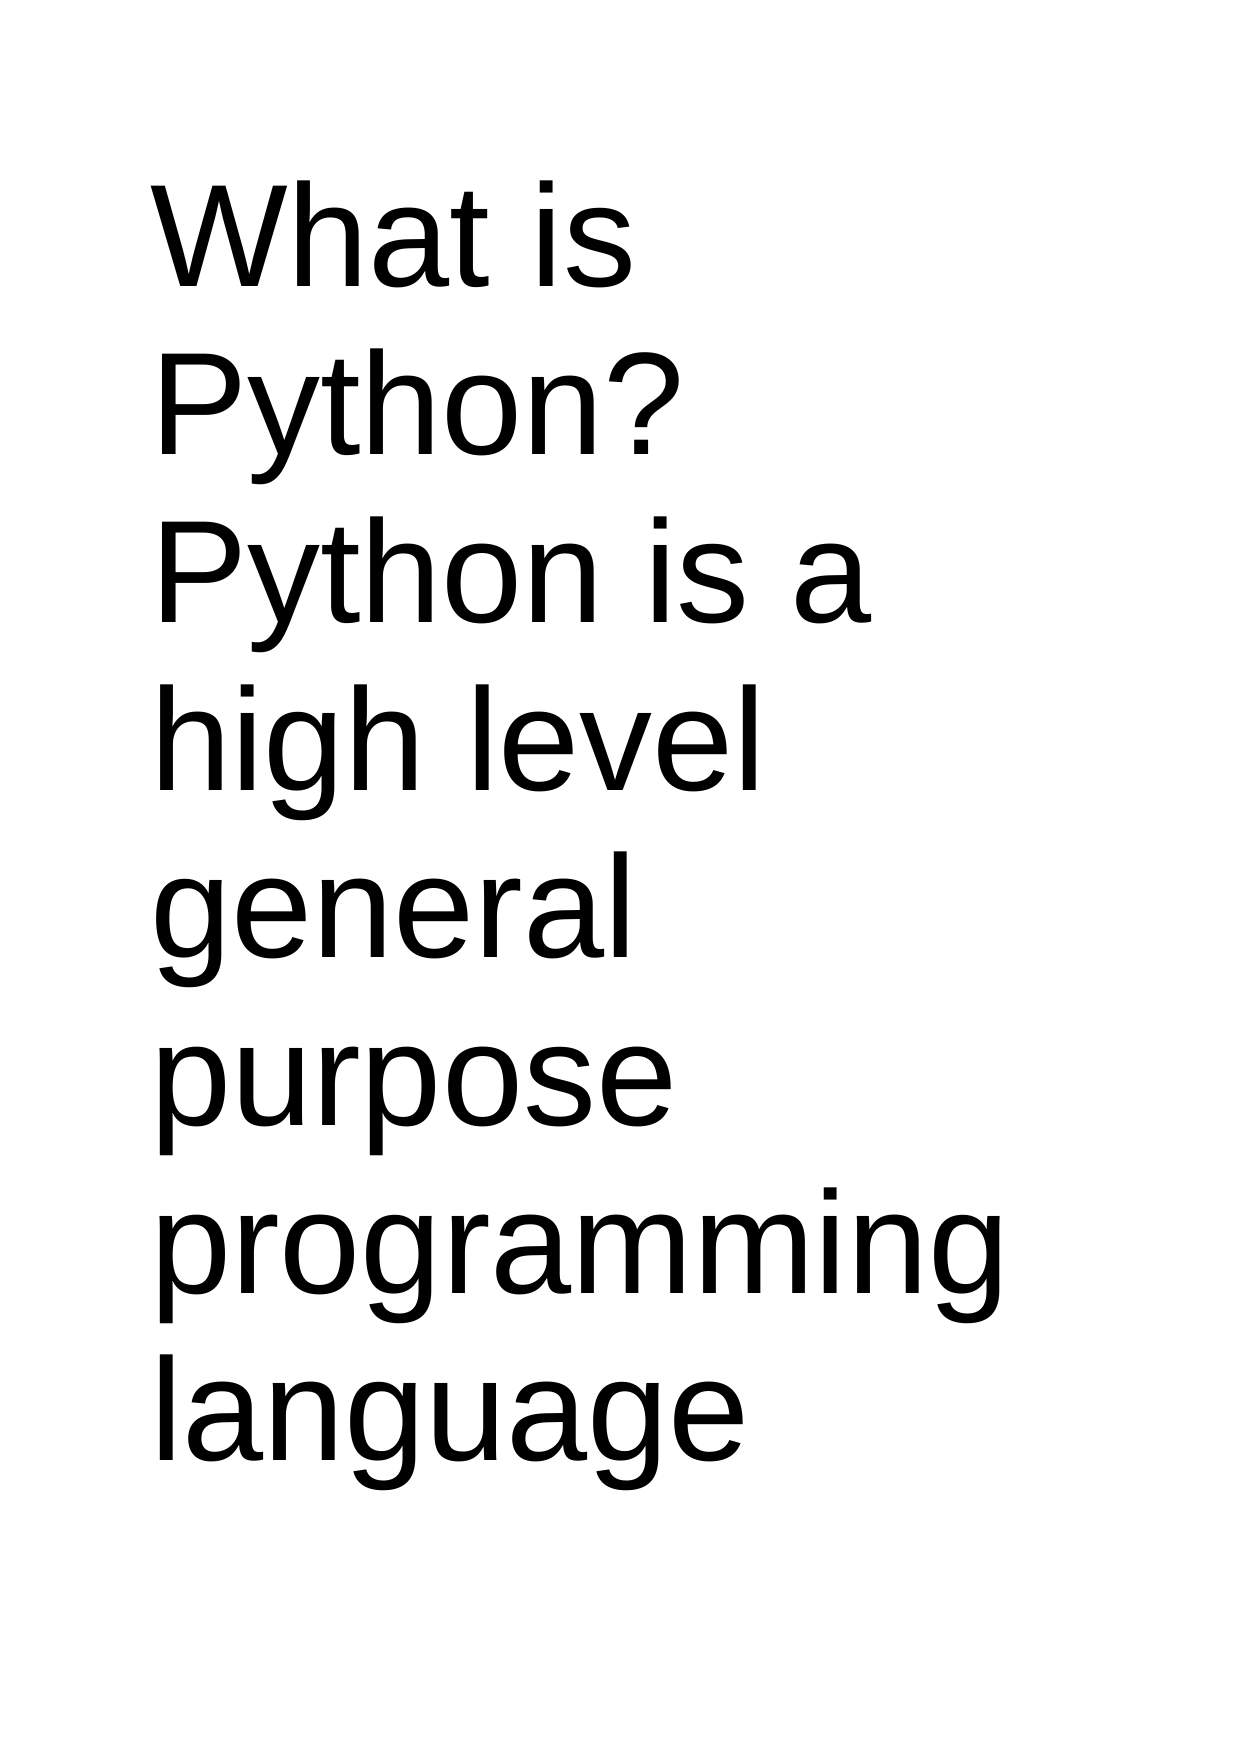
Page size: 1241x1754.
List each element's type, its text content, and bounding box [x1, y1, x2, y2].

text Python is a high level general purpose programming language [150, 485, 1090, 1492]
text What is Python? [150, 150, 1090, 485]
